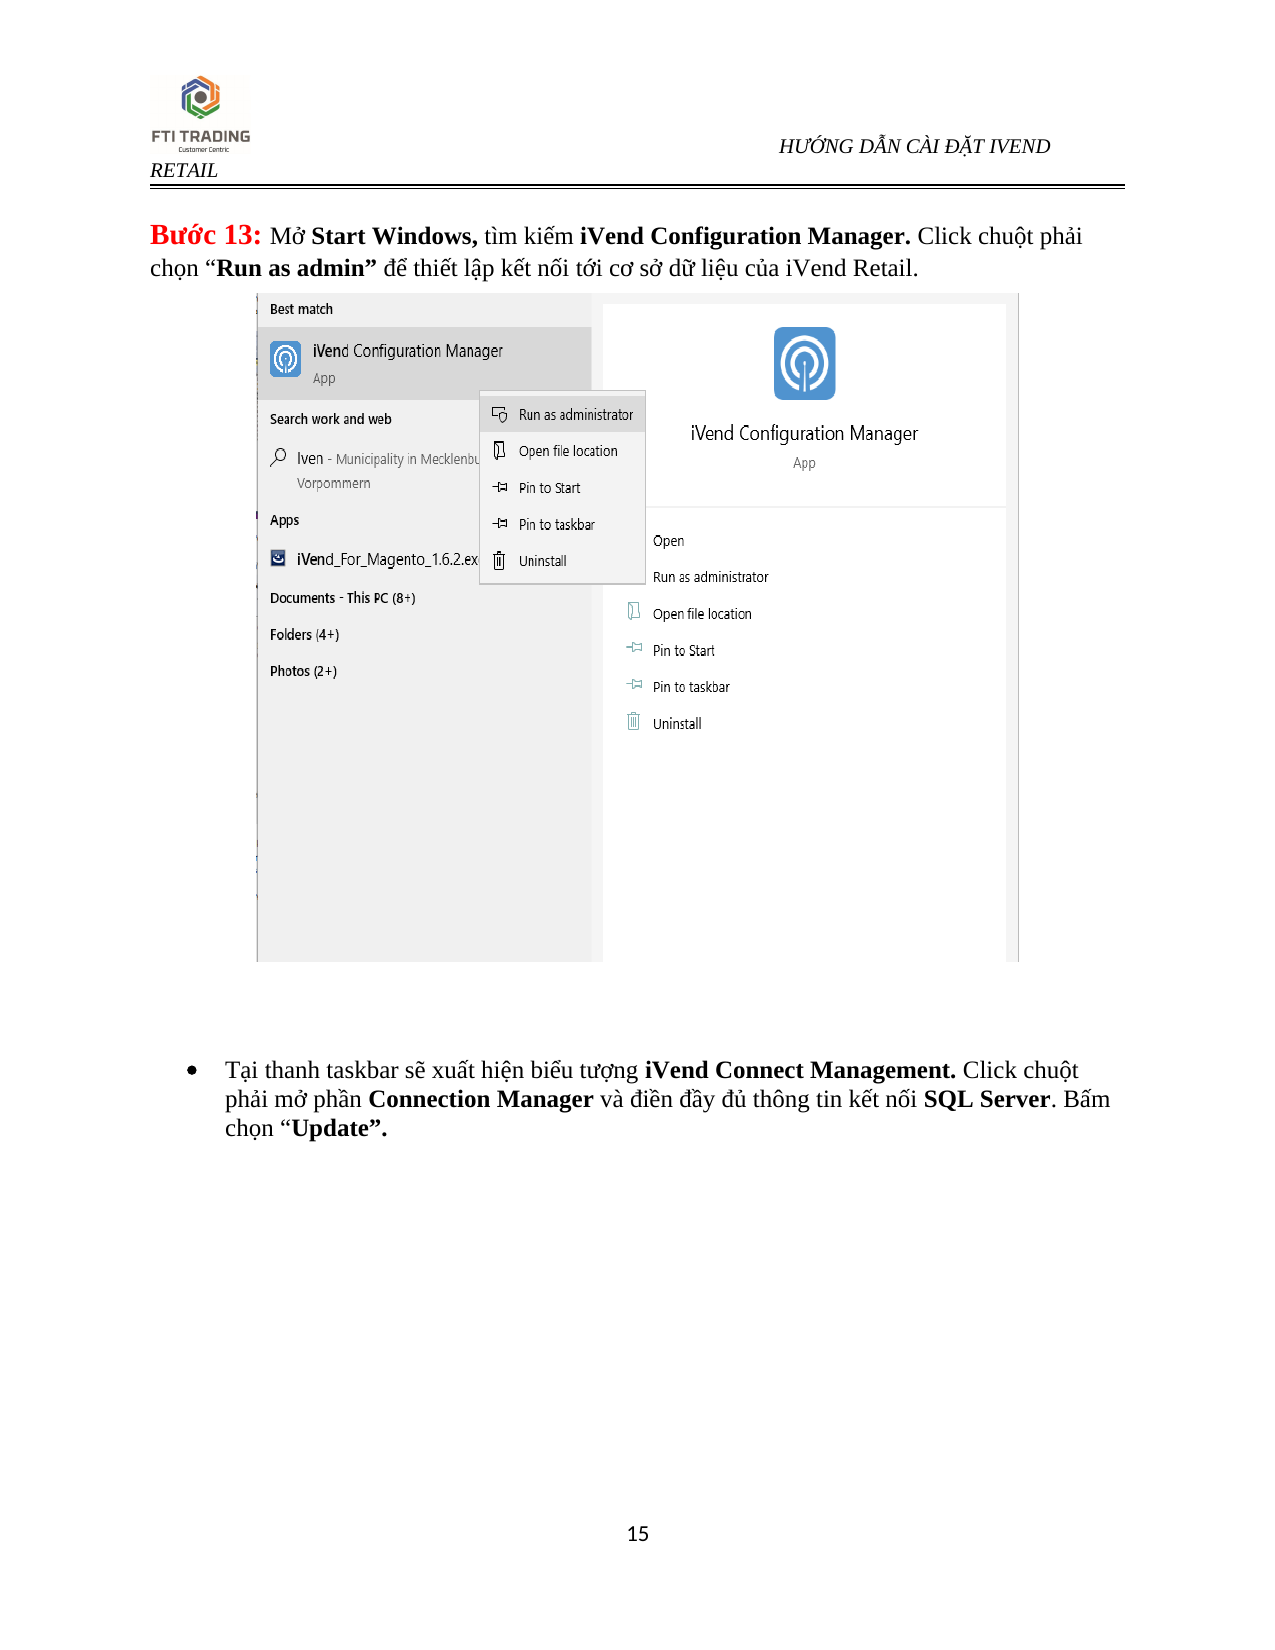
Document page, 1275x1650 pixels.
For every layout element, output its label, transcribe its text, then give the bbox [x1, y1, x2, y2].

picture [150, 75, 252, 154]
picture [256, 293, 1019, 962]
subtitle Bước 13: Mở Start Windows, tìm kiếm iVend Configuration Manager. Click chuột phải chọn “Run as admin” để thiết lập kết nối tới cơ sở dữ liệu của iVend Retail. [150, 217, 1125, 282]
list Tại thanh taskbar sẽ xuất hiện biểu tượng iVend Connect Management. Click chuột phải mở phần Connection Manager và điền đầy đủ thông tin kết nối SQL Server. Bấm chọn “Update”. [187, 1056, 1125, 1142]
